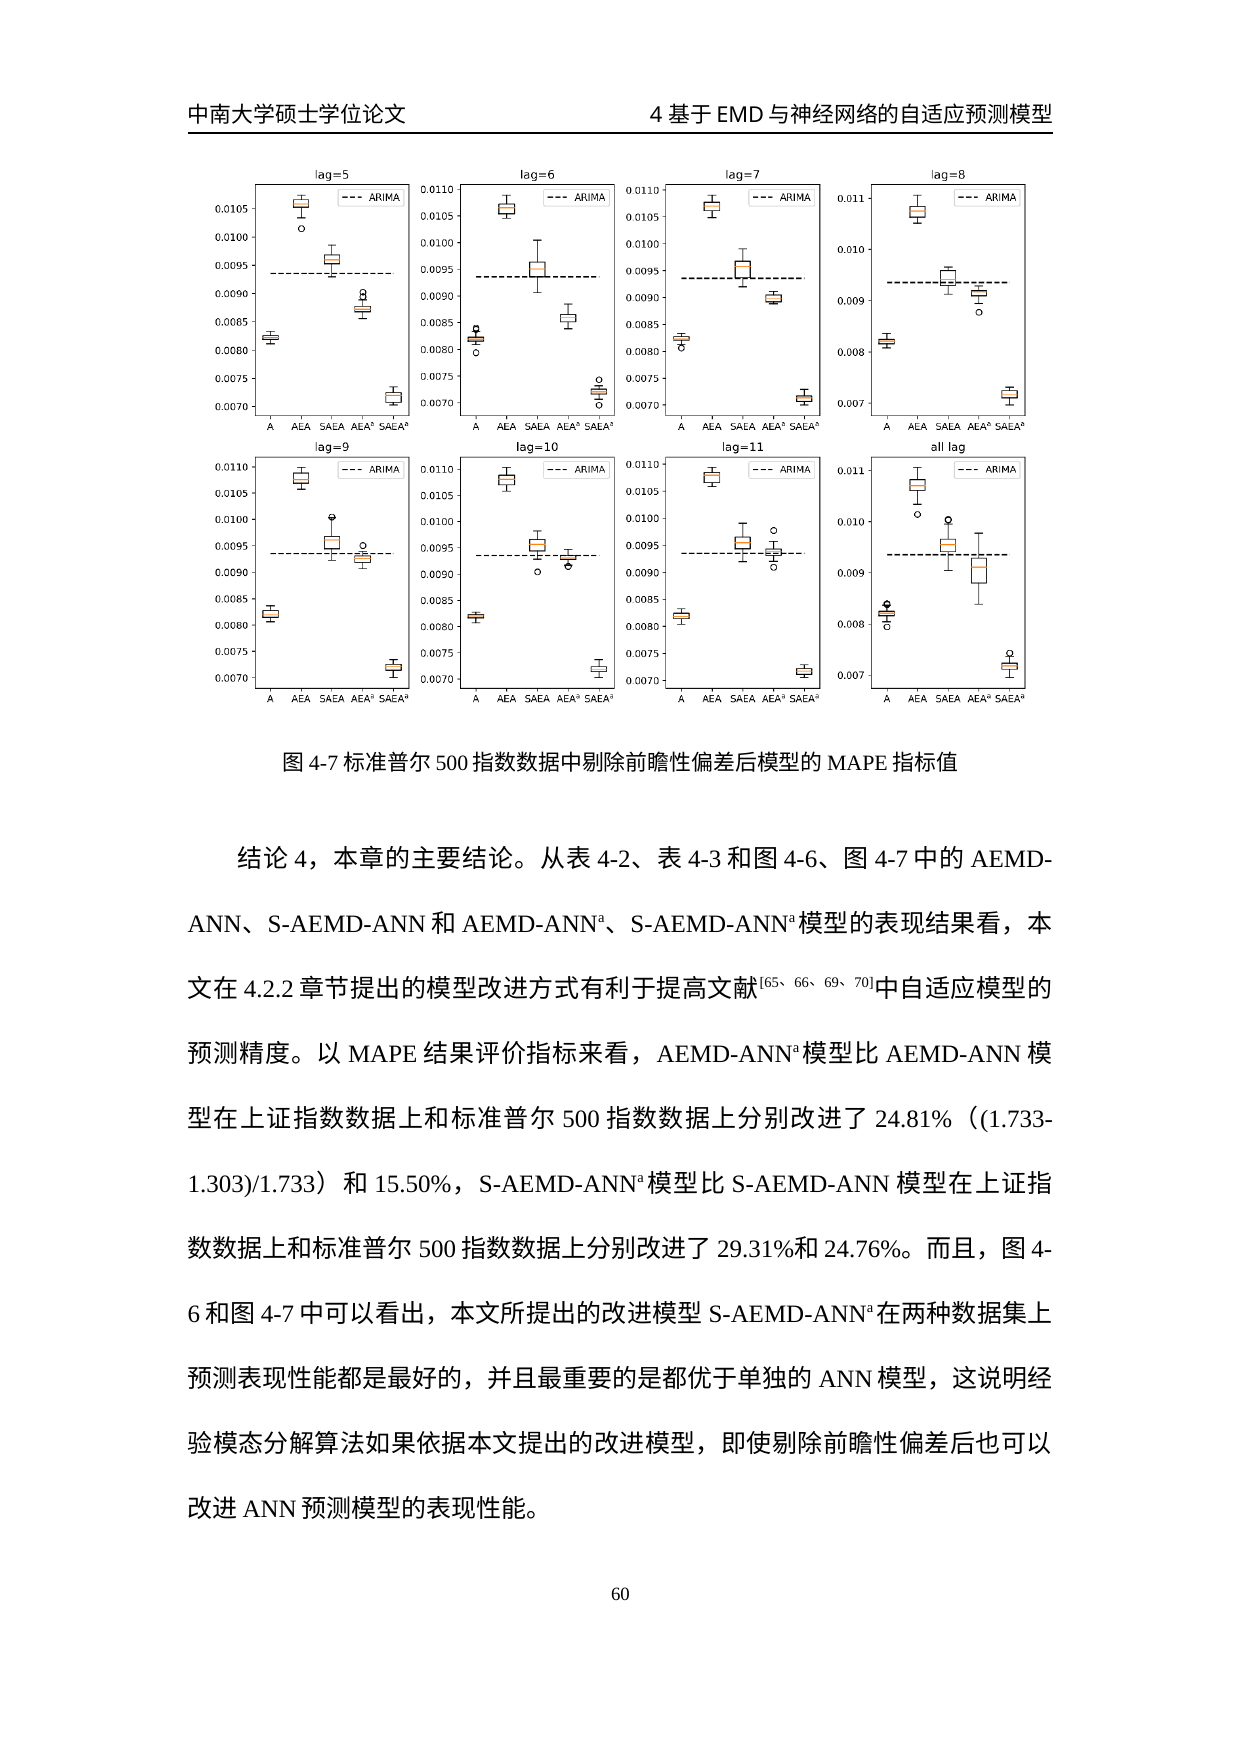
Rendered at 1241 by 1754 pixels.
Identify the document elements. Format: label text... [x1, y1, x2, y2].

picture [204, 160, 1036, 714]
text 图4-7 标准普尔500指数数据中剔除前瞻性偏差后模型的MAPE指标值 [187, 745, 1053, 777]
text 结论4，本章的主要结论。从表4-2、表4-3和图4-6、图4-7中的AEMD-ANN、S-AEMD-ANN和AEMD-ANNa、S-AEMD-ANNa模型的表现结果看，本文在4.2.2章节提出的模型改进方式有利于提高文献[65、66、69、70]中自适应模型的预测精度。以MAPE结果评价指标来看，AEMD-ANNa模型比AEMD-ANN模型在上证指数数据上和标准普尔500指数数据上分别改进了24.81%（(1.733-1.303)/1.733）和15.50%，S-AEMD-ANNa模型比S-AEMD-ANN模型在上证指数数据上和标准普尔500指数数据上分别改进了29.31%和24.76%。而且，图4-6和图4-7中可以看出，本文所提出的改进模型S-AEMD-ANNa在两种数据集上预测表现性能都是最好的，并且最重要的是都优于单独的ANN模型，这说明经验模态分解算法如果依据本文提出的改进模型，即使剔除前瞻性偏差后也可以改进ANN预测模型的表现性能。 [187, 824, 1053, 1539]
